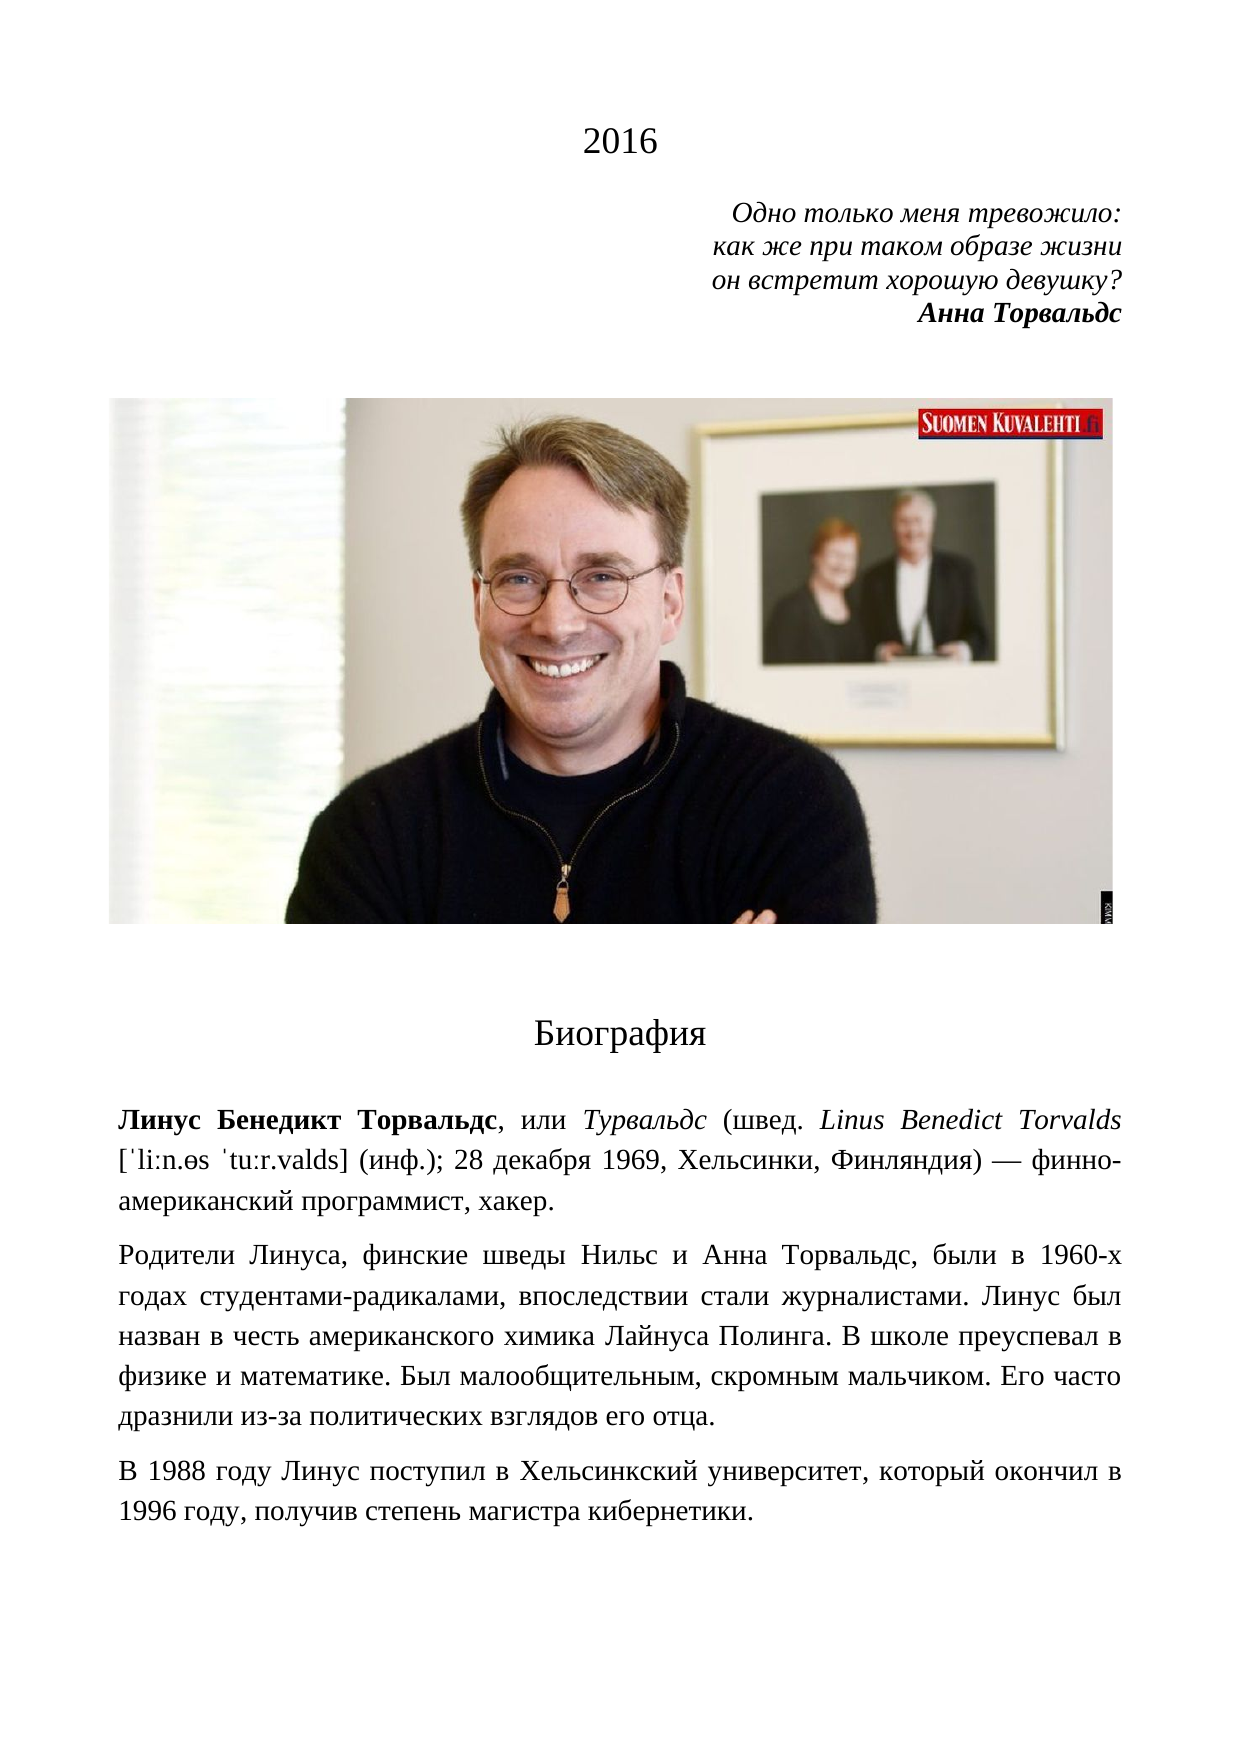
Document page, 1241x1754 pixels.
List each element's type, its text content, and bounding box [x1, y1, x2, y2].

text Анна Торвальдс [118, 295, 1122, 329]
text как же при таком образе жизни [118, 228, 1122, 262]
text Линус Бенедикт Торвальдс, или Турвальдс (швед. Linus Benedict Torvalds [ˈliːn.ɵs ˈtuːr.valds] (инф.); 28 декабря 1969, Хельсинки, Финляндия) — финно-американский программист, хакер. [118, 1102, 1122, 1216]
text В 1988 году Линус поступил в Хельсинкский университет, который окончил в 1996 году, получив степень магистра кибернетики. [118, 1453, 1122, 1527]
text он встретит хорошую девушку? [118, 262, 1122, 295]
text Родители Линуса, финские шведы Нильс и Анна Торвальдс, были в 1960-х годах студентами-радикалами, впоследствии стали журналистами. Линус был назван в честь американского химика Лайнуса Полинга. В школе преуспевал в физике и математике. Был малообщительным, скромным мальчиком. Его часто дразнили из-за политических взглядов его отца. [118, 1237, 1122, 1432]
picture [108, 398, 1113, 924]
text 2016 [118, 118, 1122, 161]
text Одно только меня тревожило: [118, 195, 1122, 228]
text Биография [118, 1010, 1122, 1053]
